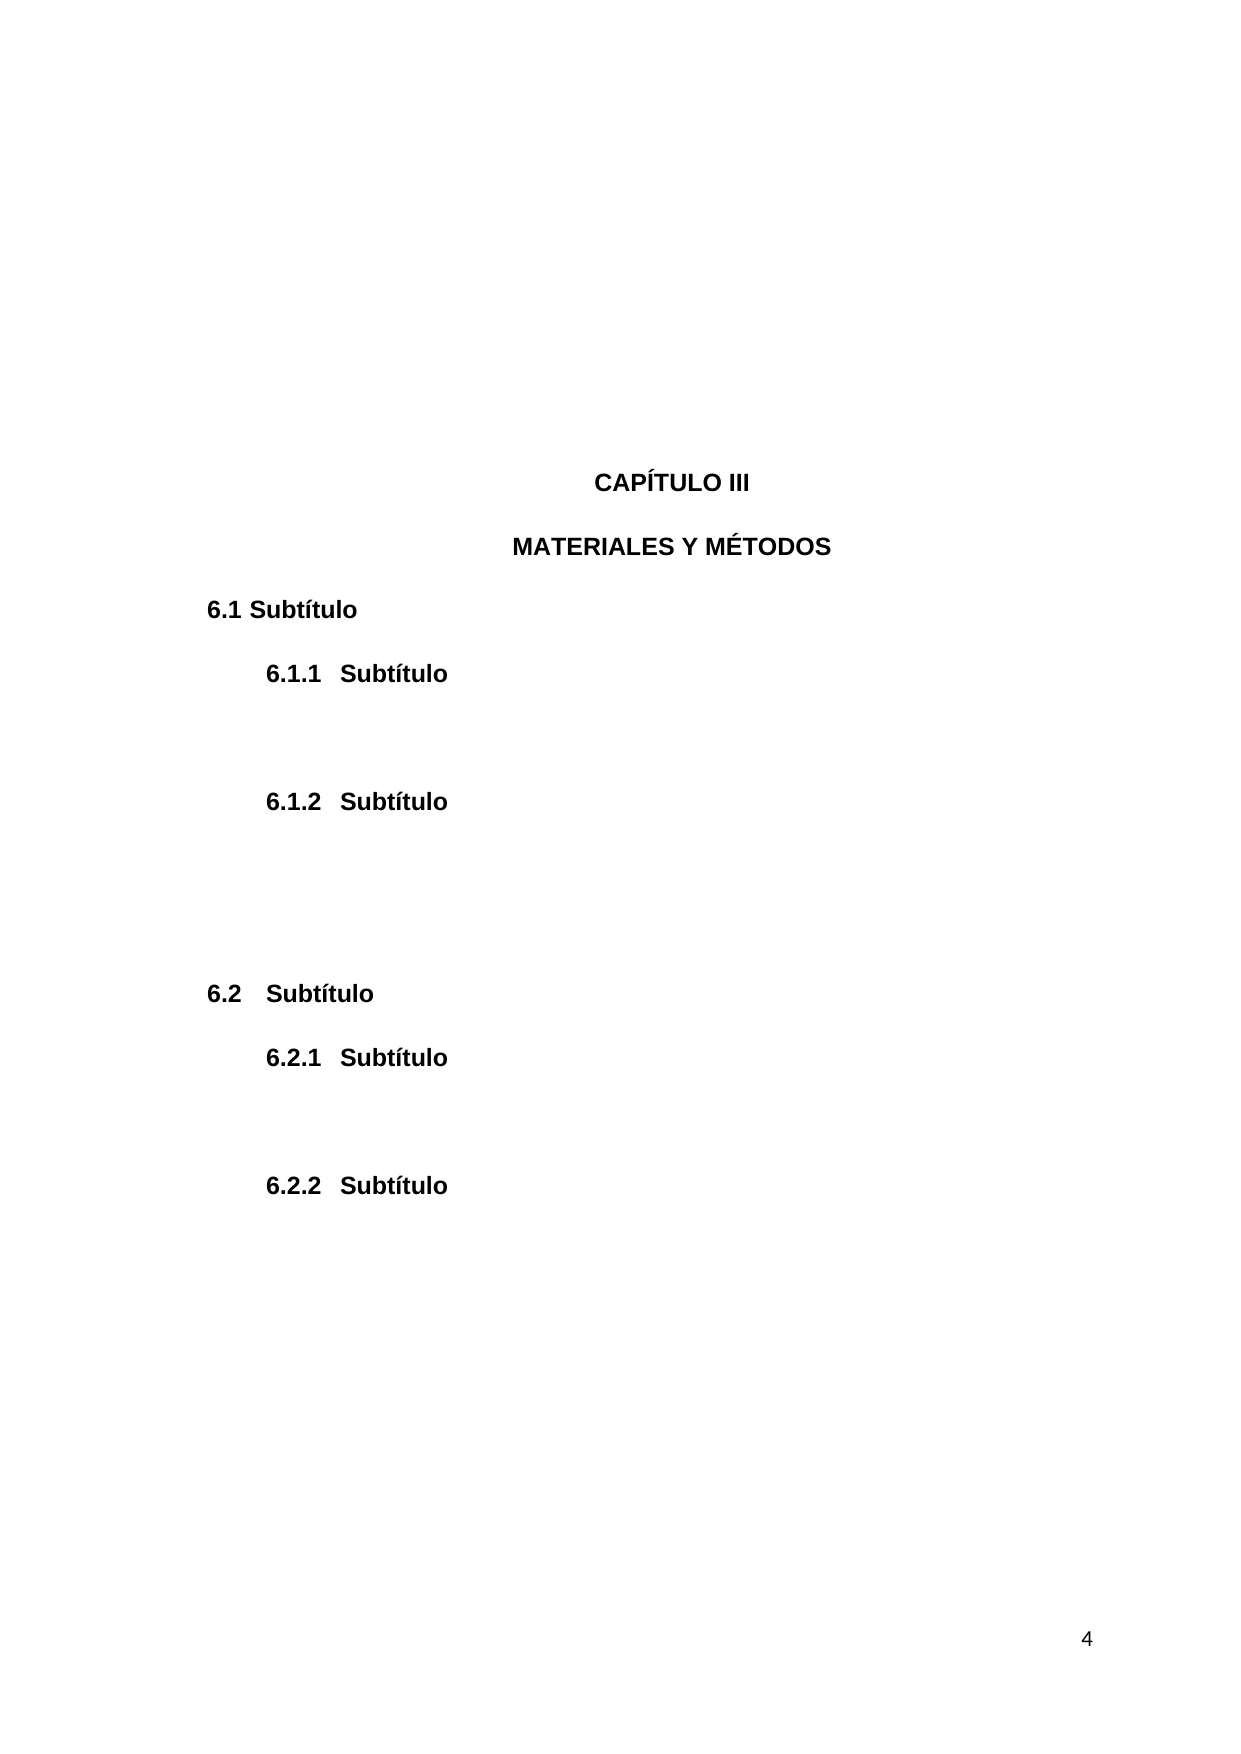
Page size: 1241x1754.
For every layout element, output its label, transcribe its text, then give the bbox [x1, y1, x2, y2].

list Subtítulo [266, 1171, 1092, 1200]
list Subtítulo [266, 659, 1092, 688]
list Subtítulo [207, 595, 1092, 624]
list Subtítulo [266, 787, 1092, 816]
list CAPÍTULO III [251, 467, 1092, 496]
list Subtítulo [266, 1043, 1092, 1072]
list MATERIALES Y MÉTODOS [251, 531, 1092, 560]
list Subtítulo [207, 979, 1092, 1008]
